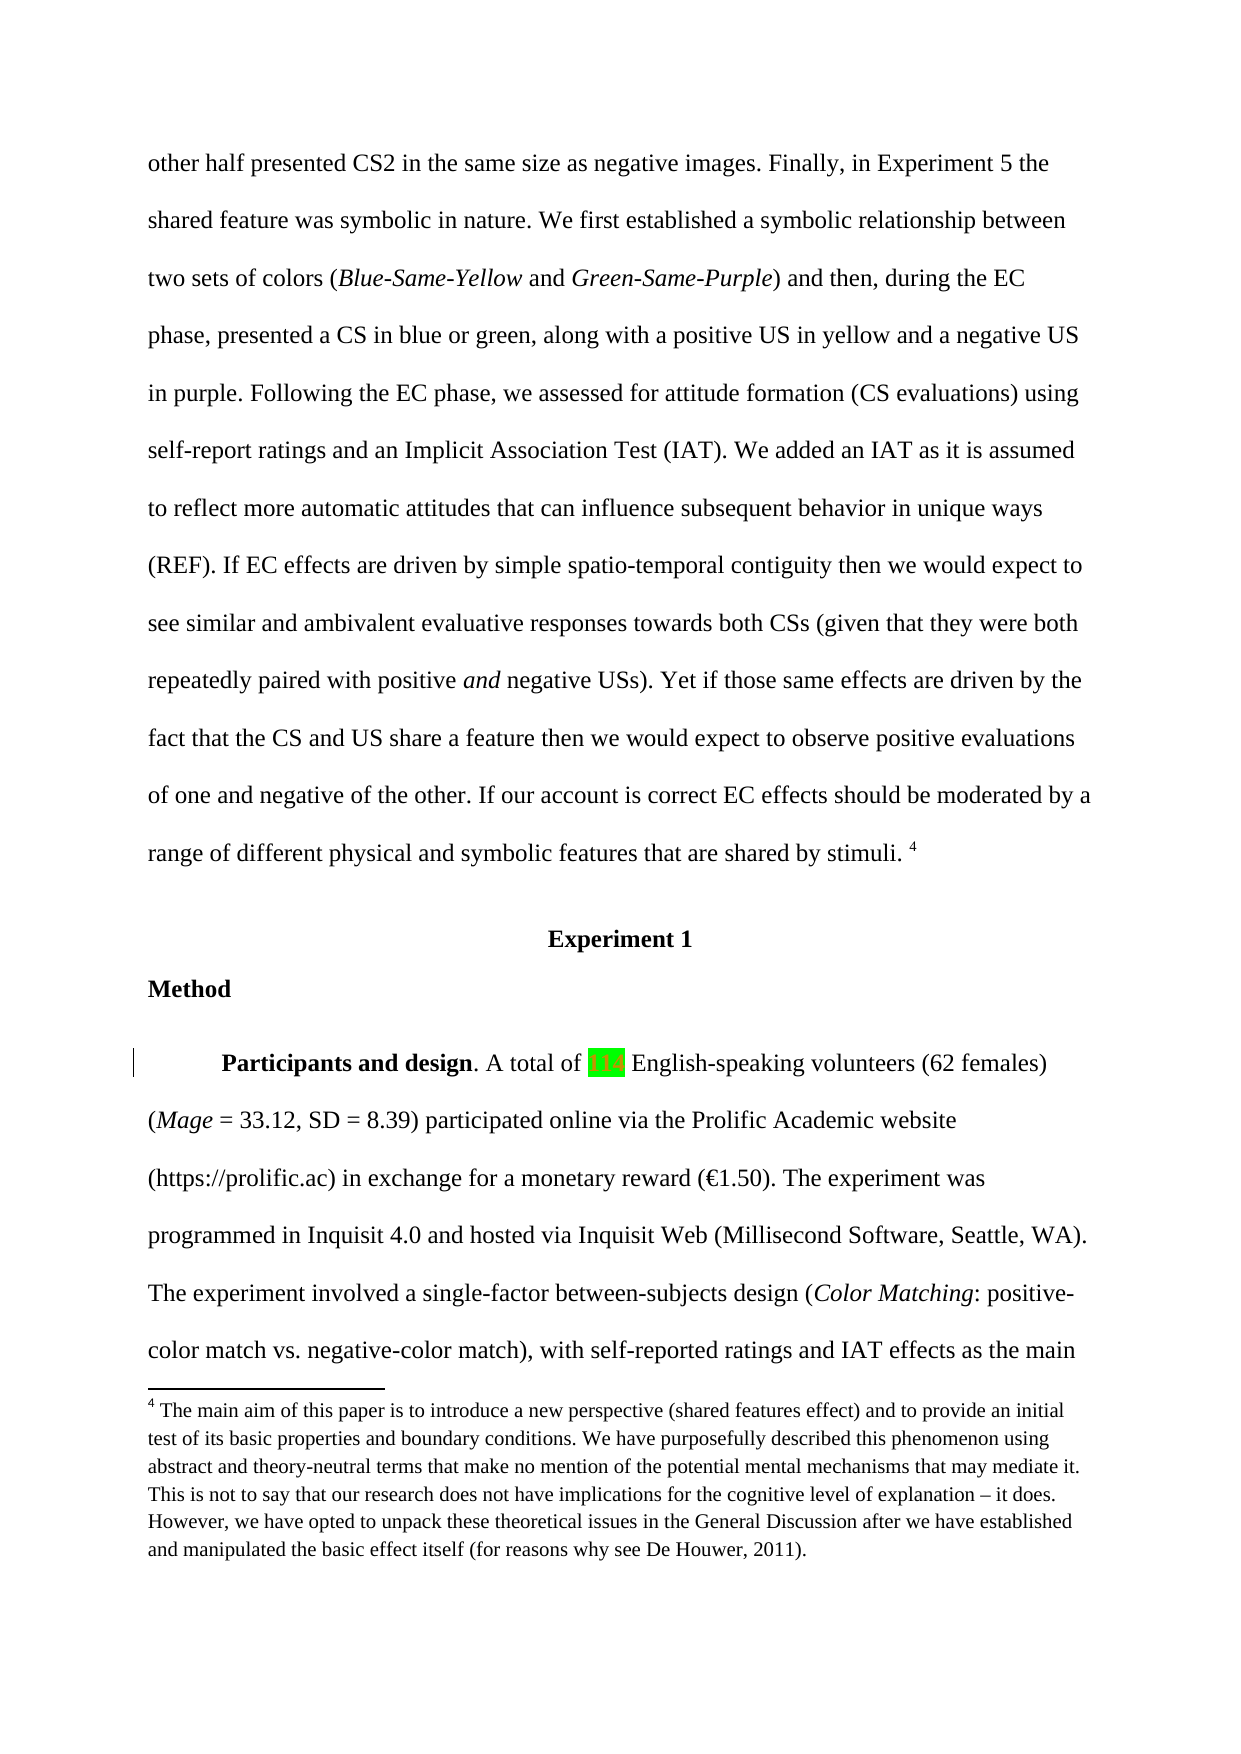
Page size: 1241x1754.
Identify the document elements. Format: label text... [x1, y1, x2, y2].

text Experiment 1 [148, 924, 1093, 953]
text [148, 148, 1093, 866]
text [148, 1048, 1093, 1364]
text Method [148, 974, 1093, 1003]
